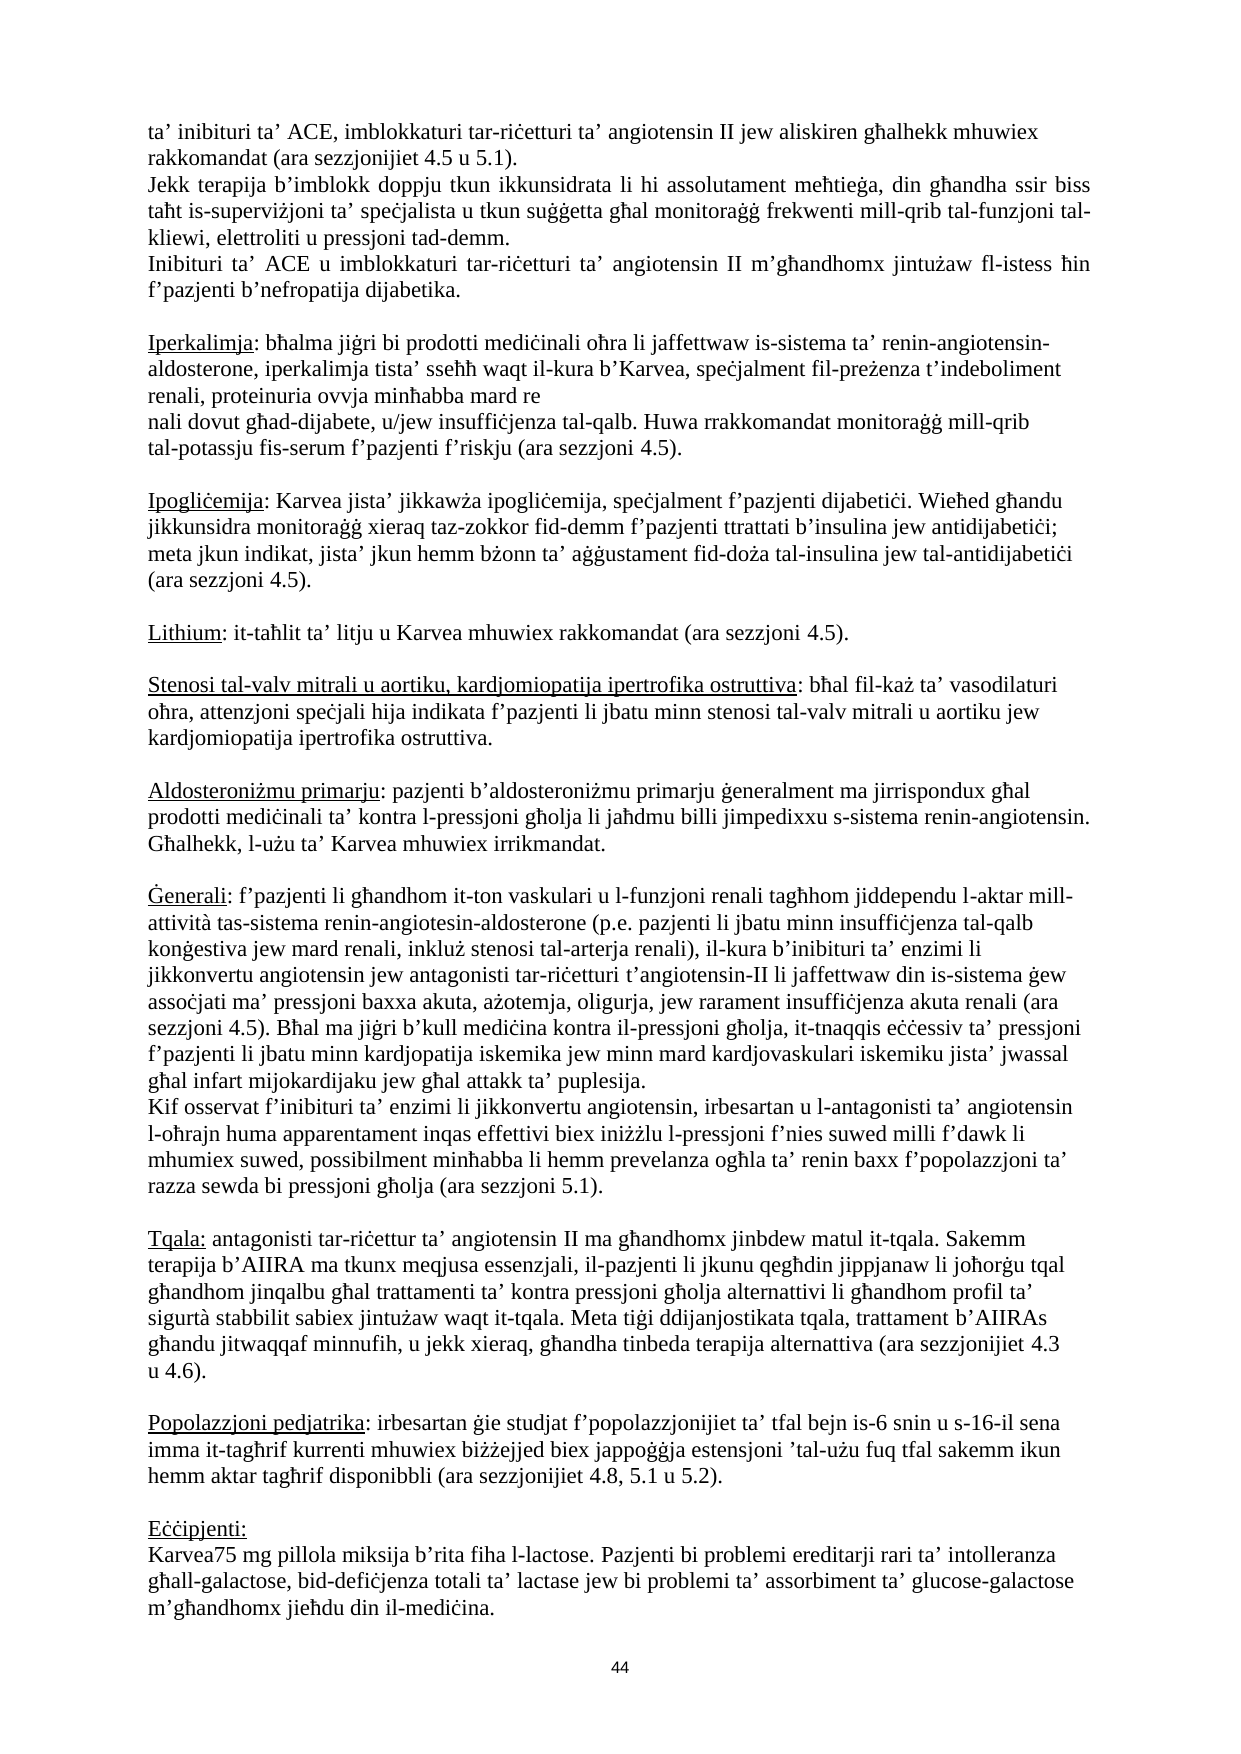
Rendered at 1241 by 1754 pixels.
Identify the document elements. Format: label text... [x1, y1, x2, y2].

text Ġenerali: f’pazjenti li għandhom it-ton vaskulari u l-funzjoni renali tagħhom jiddependu l-aktar mill-attività tas-sistema renin-angiotesin-aldosterone (p.e. pazjenti li jbatu minn insuffiċjenza tal-qalb konġestiva jew mard renali, inkluż stenosi tal-arterja renali), il-kura b’inibituri ta’ enzimi li jikkonvertu angiotensin jew antagonisti tar-riċetturi t’angiotensin-II li jaffettwaw din is-sistema ġew assoċjati ma’ pressjoni baxxa akuta, ażotemja, oligurja, jew rarament insuffiċjenza akuta renali (ara sezzjoni 4.5). Bħal ma jiġri b’kull mediċina kontra il-pressjoni għolja, it-tnaqqis eċċessiv ta’ pressjoni f’pazjenti li jbatu minn kardjopatija iskemika jew minn mard kardjovaskulari iskemiku jista’ jwassal għal infart mijokardijaku jew għal attakk ta’ puplesija. [148, 882, 1093, 1093]
text Iperkalimja: bħalma jiġri bi prodotti mediċinali oħra li jaffettwaw is-sistema ta’ renin-angiotensin-aldosterone, iperkalimja tista’ sseħħ waqt il-kura b’Karvea, speċjalment fil-preżenza t’indeboliment renali, proteinuria ovvja minħabba mard re [148, 329, 1093, 408]
text Jekk terapija b’imblokk doppju tkun ikkunsidrata li hi assolutament meħtieġa, din għandha ssir biss taħt is-superviżjoni ta’ speċjalista u tkun suġġetta għal monitoraġġ frekwenti mill-qrib tal-funzjoni tal-kliewi, elettroliti u pressjoni tad-demm. [148, 171, 1093, 250]
text nali dovut għad-dijabete, u/jew insuffiċjenza tal-qalb. Huwa rrakkomandat monitoraġġ mill-qrib tal-potassju fis-serum f’pazjenti f’riskju (ara sezzjoni 4.5). [148, 408, 1093, 461]
text Popolazzjoni pedjatrika: irbesartan ġie studjat f’popolazzjonijiet ta’ tfal bejn is-6 snin u s-16-il sena imma it-tagħrif kurrenti mhuwiex biżżejjed biex jappoġġja estensjoni ’tal-użu fuq tfal sakemm ikun hemm aktar tagħrif disponibbli (ara sezzjonijiet 4.8, 5.1 u 5.2). [148, 1409, 1093, 1488]
text Eċċipjenti: [148, 1515, 1093, 1541]
text Lithium: it-taħlit ta’ litju u Karvea mhuwiex rakkomandat (ara sezzjoni 4.5). [148, 619, 1093, 645]
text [148, 118, 1093, 171]
text Aldosteroniżmu primarju: pazjenti b’aldosteroniżmu primarju ġeneralment ma jirrispondux għal prodotti mediċinali ta’ kontra l-pressjoni għolja li jaħdmu billi jimpedixxu s-sistema renin-angiotensin. Għalhekk, l-użu ta’ Karvea mhuwiex irrikmandat. [148, 777, 1093, 856]
text Inibituri ta’ ACE u imblokkaturi tar-riċetturi ta’ angiotensin II m’għandhomx jintużaw fl-istess ħin f’pazjenti b’nefropatija dijabetika. [148, 250, 1093, 303]
text Tqala: antagonisti tar-riċettur ta’ angiotensin II ma għandhomx jinbdew matul it-tqala. Sakemm terapija b’AIIRA ma tkunx meqjusa essenzjali, il-pazjenti li jkunu qegħdin jippjanaw li joħorġu tqal għandhom jinqalbu għal trattamenti ta’ kontra pressjoni għolja alternattivi li għandhom profil ta’ sigurtà stabbilit sabiex jintużaw waqt it-tqala. Meta tiġi ddijanjostikata tqala, trattament b’AIIRAs għandu jitwaqqaf minnufih, u jekk xieraq, għandha tinbeda terapija alternattiva (ara sezzjonijiet 4.3 u 4.6). [148, 1225, 1093, 1383]
text Ipogliċemija: Karvea jista’ jikkawża ipogliċemija, speċjalment f’pazjenti dijabetiċi. Wieħed għandu jikkunsidra monitoraġġ xieraq taz-zokkor fid-demm f’pazjenti ttrattati b’insulina jew antidijabetiċi; meta jkun indikat, jista’ jkun hemm bżonn ta’ aġġustament fid-doża tal-insulina jew tal-antidijabetiċi (ara sezzjoni 4.5). [148, 487, 1093, 592]
text Karvea75 mg pillola miksija b’rita fiha l-lactose. Pazjenti bi problemi ereditarji rari ta’ intolleranza għall-galactose, bid-defiċjenza totali ta’ lactase jew bi problemi ta’ assorbiment ta’ glucose-galactose m’għandhomx jieħdu din il-mediċina. [148, 1541, 1093, 1620]
text Stenosi tal-valv mitrali u aortiku, kardjomiopatija ipertrofika ostruttiva: bħal fil-każ ta’ vasodilaturi oħra, attenzjoni speċjali hija indikata f’pazjenti li jbatu minn stenosi tal-valv mitrali u aortiku jew kardjomiopatija ipertrofika ostruttiva. [148, 672, 1093, 751]
text Kif osservat f’inibituri ta’ enzimi li jikkonvertu angiotensin, irbesartan u l-antagonisti ta’ angiotensin l-oħrajn huma apparentament inqas effettivi biex iniżżlu l-pressjoni f’nies suwed milli f’dawk li mhumiex suwed, possibilment minħabba li hemm prevelanza ogħla ta’ renin baxx f’popolazzjoni ta’ razza sewda bi pressjoni għolja (ara sezzjoni 5.1). [148, 1093, 1093, 1199]
